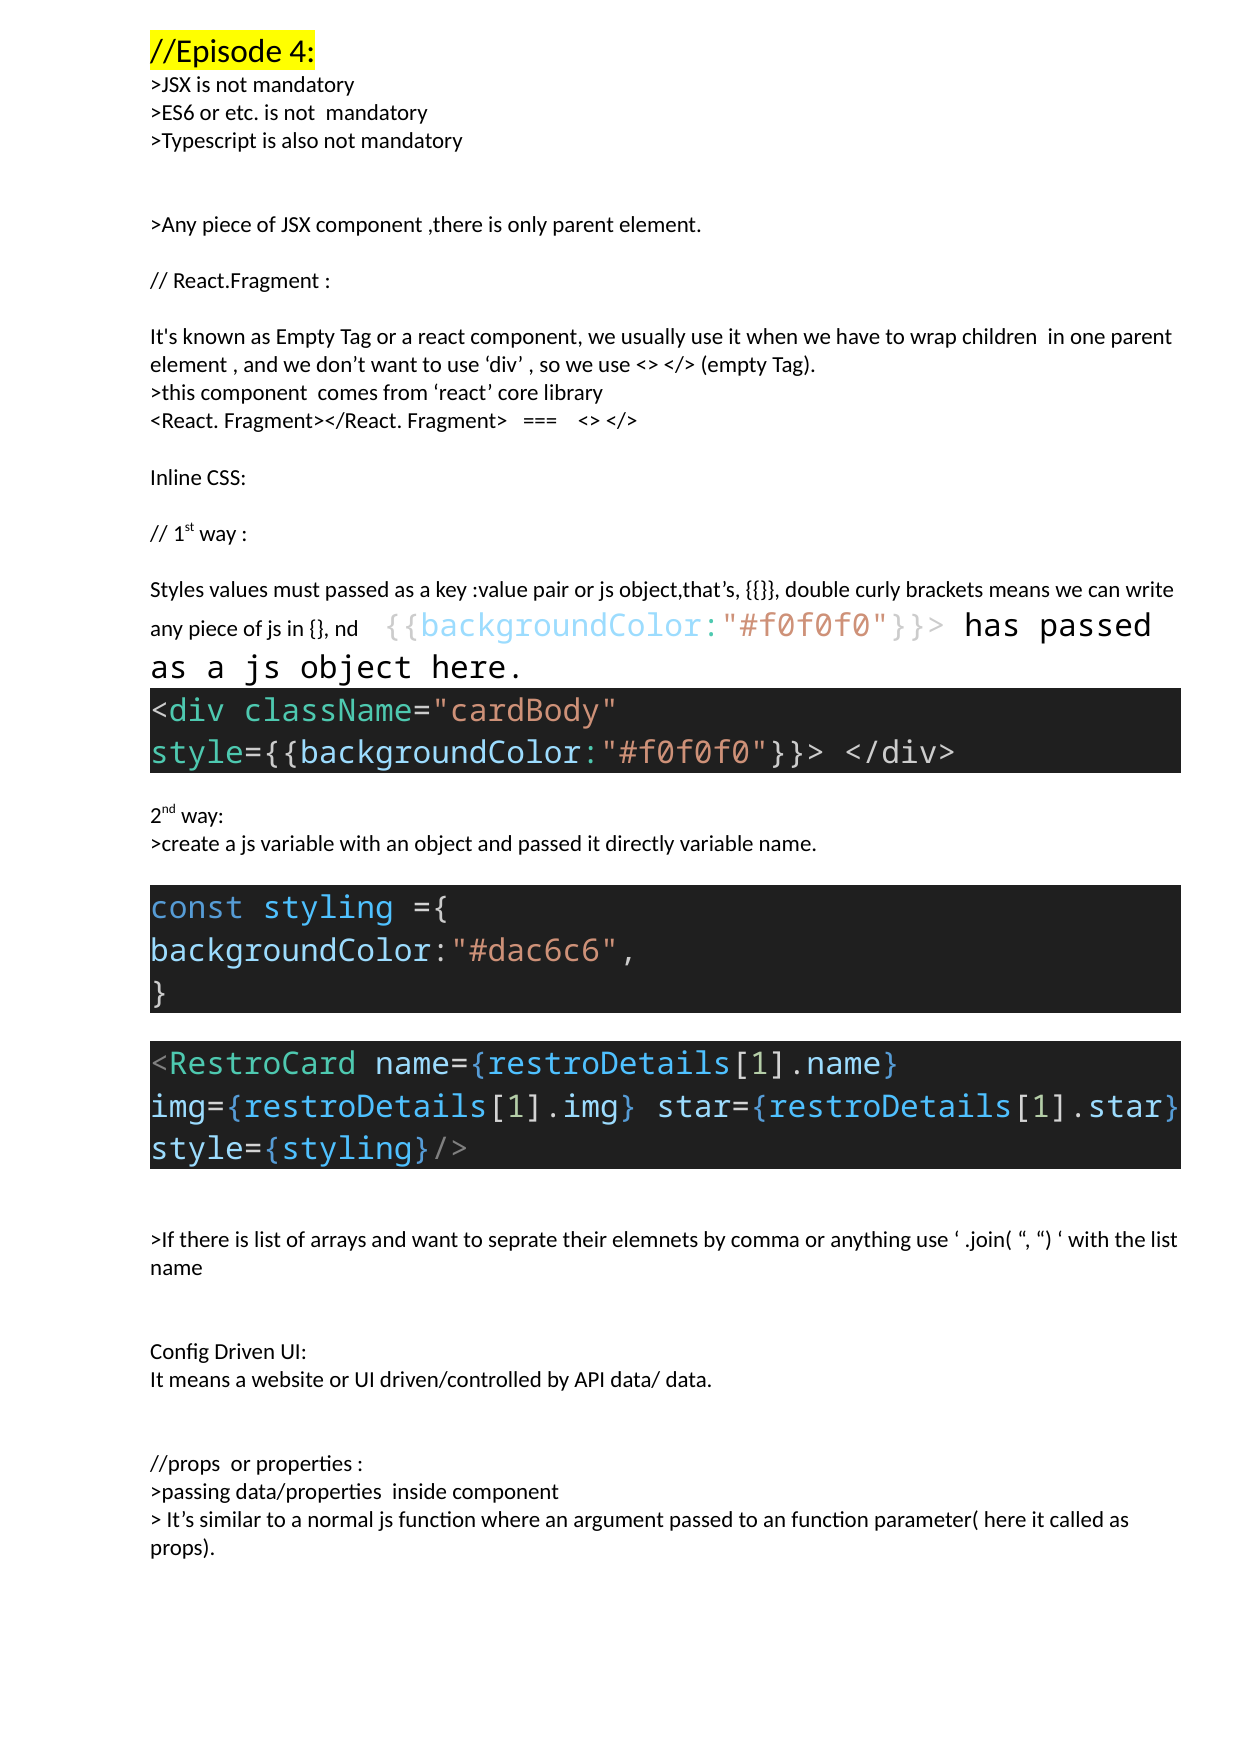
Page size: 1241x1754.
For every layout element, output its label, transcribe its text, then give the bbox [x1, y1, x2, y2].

text backgroundColor:"#dac6c6", [150, 928, 1181, 970]
text <RestroCard name={restroDetails[1].name} img={restroDetails[1].img} star={restroDetails[1].star} style={styling}/> [150, 1041, 1181, 1169]
text 2nd way: >create a js variable with an object and passed it directly variable name. [150, 801, 1181, 857]
text } [150, 970, 1181, 1013]
text >Typescript is also not mandatory >Any piece of JSX component ,there is only parent element. // React.Fragment : It's known as Empty Tag or a react component, we usually use it when we have to wrap children in one parent element , and we don’t want to use ‘div’ , so we use <> </> (empty Tag). >this component comes from ‘react’ core library <React. Fragment></React. Fragment> === <> </> Inline CSS: // 1st way : [150, 126, 1181, 575]
text const styling ={ [150, 885, 1181, 928]
text Styles values must passed as a key :value pair or js object,that’s, {{}}, double curly brackets means we can write any piece of js in {}, nd {{backgroundColor:"#f0f0f0"}}> has passed as a js object here. [150, 575, 1181, 688]
text <div className="cardBody" style={{backgroundColor:"#f0f0f0"}}> </div> [150, 688, 1181, 773]
text //Episode 4: >JSX is not mandatory >ES6 or etc. is not mandatory [150, 29, 1181, 126]
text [150, 1169, 1181, 1589]
